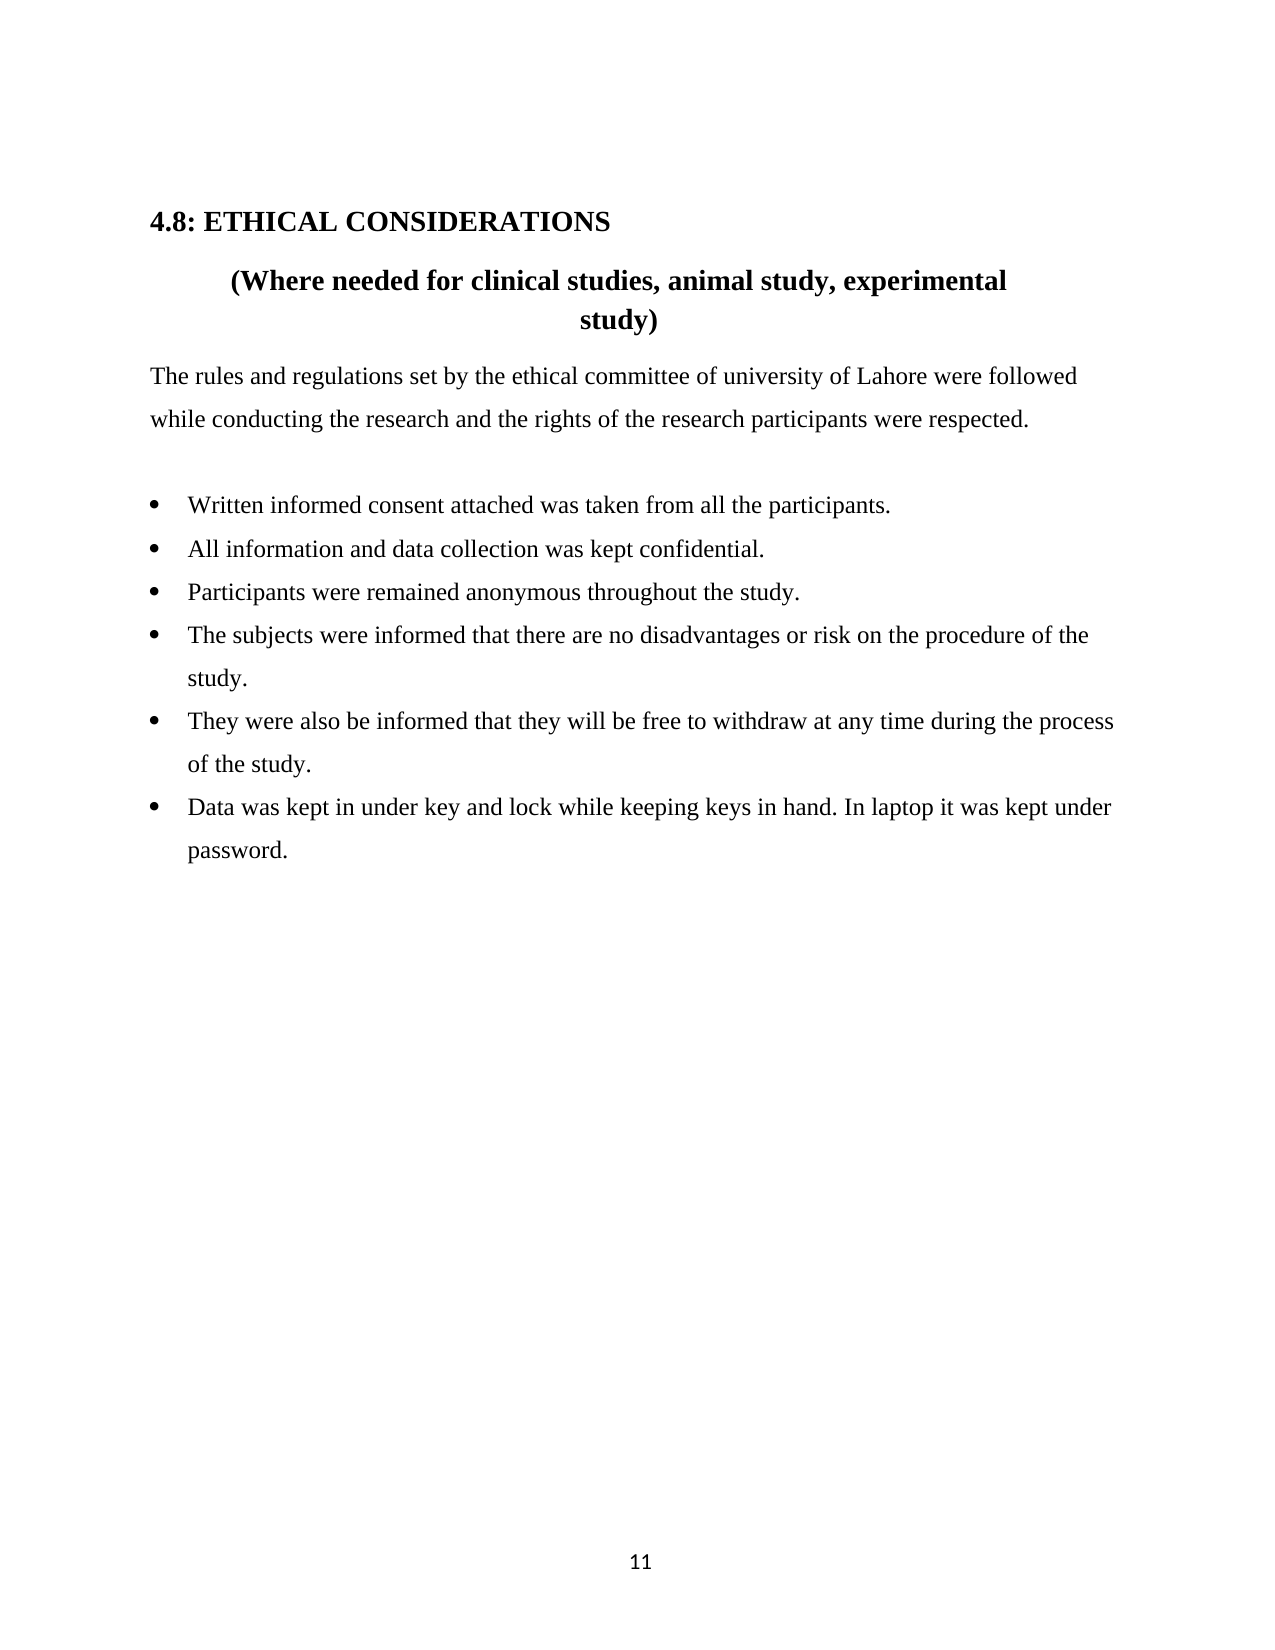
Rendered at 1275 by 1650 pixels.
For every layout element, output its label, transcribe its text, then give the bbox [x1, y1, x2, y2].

list (Where needed for clinical studies, animal study, experimental study) [225, 263, 1012, 335]
list Written informed consent attached was taken from all the participants. [150, 491, 1125, 519]
list Participants were remained anonymous throughout the study. [150, 577, 1125, 606]
list All information and data collection was kept confidential. [150, 534, 1125, 562]
list The subjects were informed that there are no disadvantages or risk on the procedure of the study. [150, 620, 1125, 692]
text The rules and regulations set by the ethical committee of university of Lahore were followed while conducting the research and the rights of the research participants were respected. [150, 361, 1125, 433]
list Data was kept in under key and lock while keeping keys in hand. In laptop it was kept under password. [150, 792, 1125, 864]
list They were also be informed that they will be free to withdraw at any time during the process of the study. [150, 706, 1125, 778]
text 4.8: ETHICAL CONSIDERATIONS [150, 204, 1012, 237]
